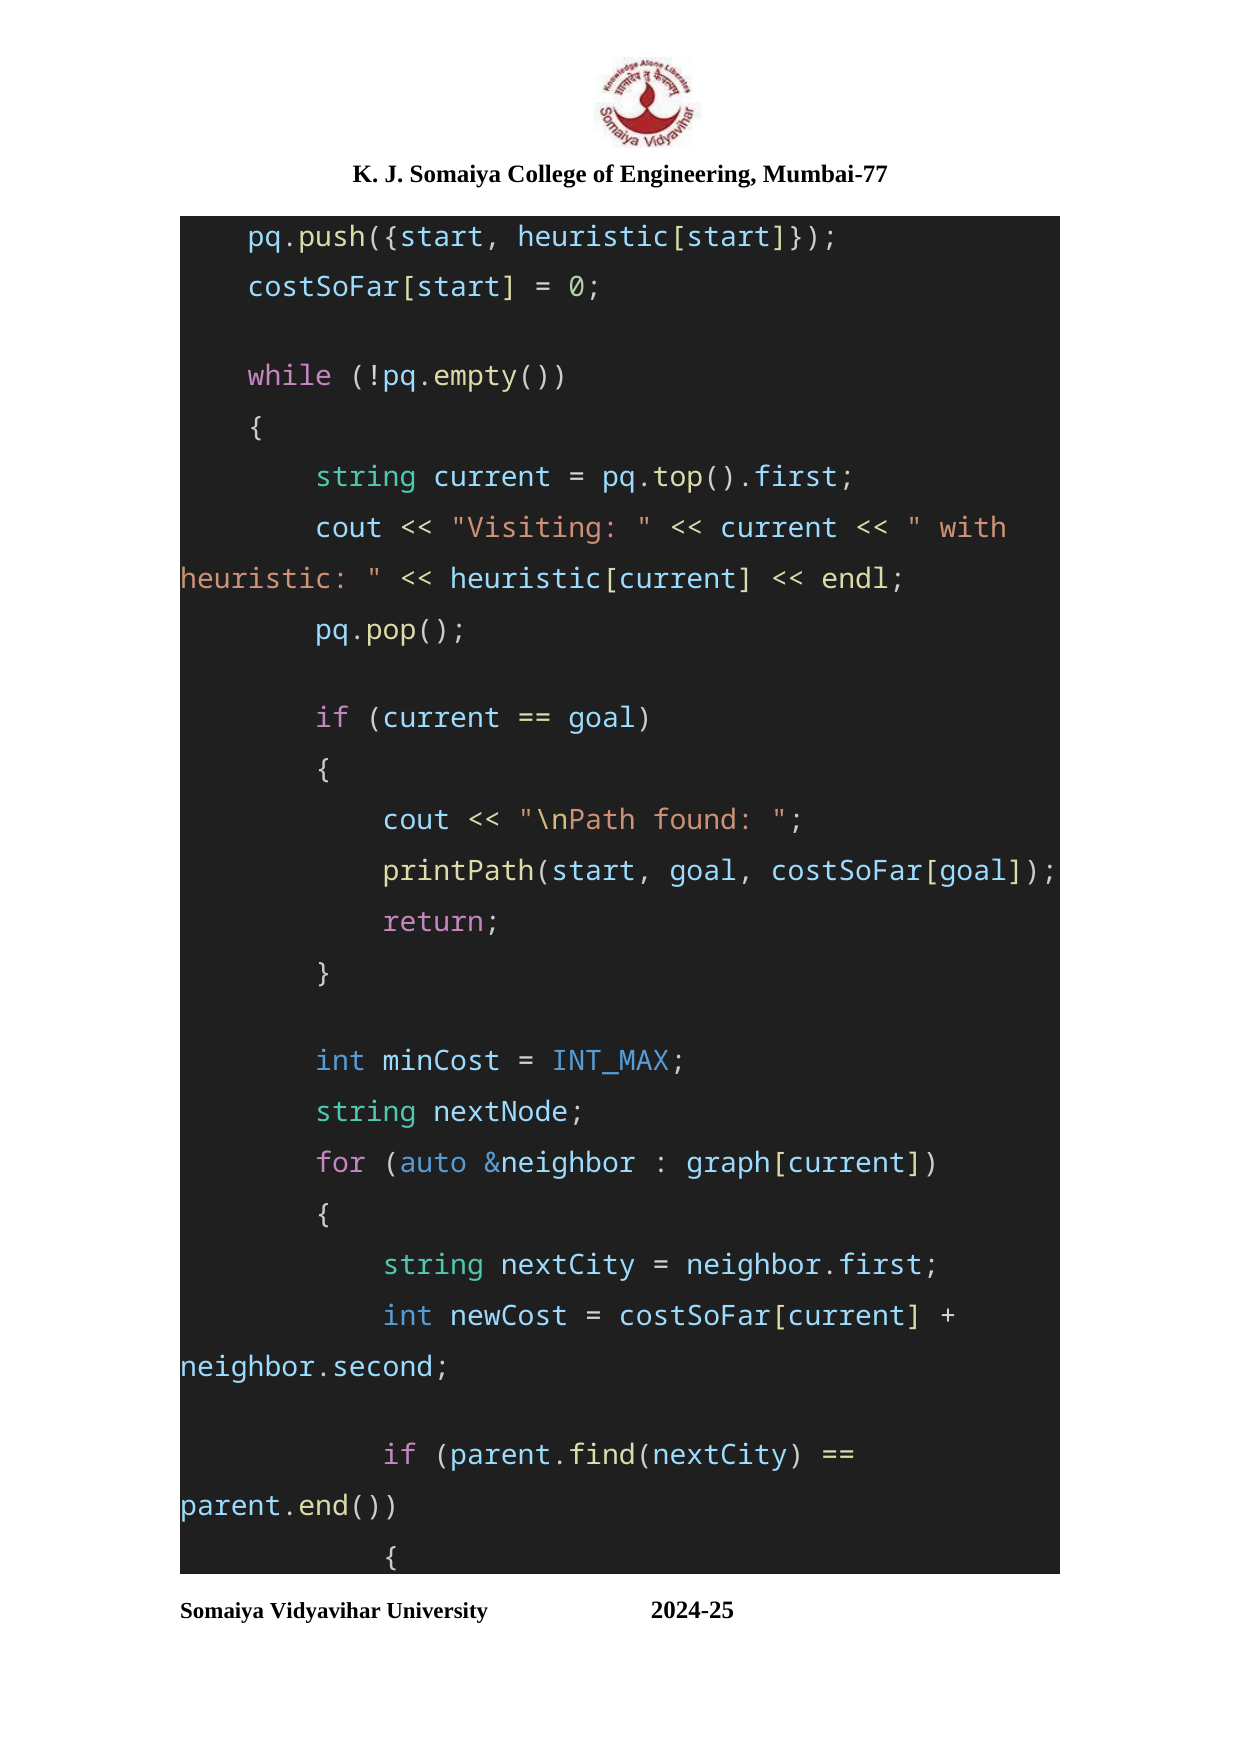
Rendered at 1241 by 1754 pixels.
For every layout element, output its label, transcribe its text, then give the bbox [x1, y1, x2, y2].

text int minCost = INT_MAX; [180, 1041, 1060, 1079]
text for (auto &neighbor : graph[current]) [180, 1142, 1060, 1181]
text { [180, 1536, 1060, 1574]
text if (current == goal) [180, 698, 1060, 736]
text return; [180, 901, 1060, 940]
text cout << "\nPath found: "; [180, 799, 1060, 838]
text string nextNode; [180, 1091, 1060, 1130]
text pq.push({start, heuristic[start]}); [180, 216, 1060, 254]
text int newCost = costSoFar[current] + neighbor.second; [180, 1295, 1060, 1384]
text if (parent.find(nextCity) == parent.end()) [180, 1434, 1060, 1523]
text { [180, 749, 1060, 787]
text string nextCity = neighbor.first; [180, 1244, 1060, 1283]
text cout << "Visiting: " << current << " with heuristic: " << heuristic[current] << endl; [180, 508, 1060, 597]
text pq.pop(); [180, 609, 1060, 648]
text string current = pq.top().first; [180, 457, 1060, 495]
text while (!pq.empty()) [180, 355, 1060, 393]
text } [180, 952, 1060, 991]
text { [180, 406, 1060, 444]
picture [593, 57, 703, 150]
text { [180, 1193, 1060, 1232]
text printPath(start, goal, costSoFar[goal]); [180, 851, 1060, 889]
text costSoFar[start] = 0; [180, 267, 1060, 305]
